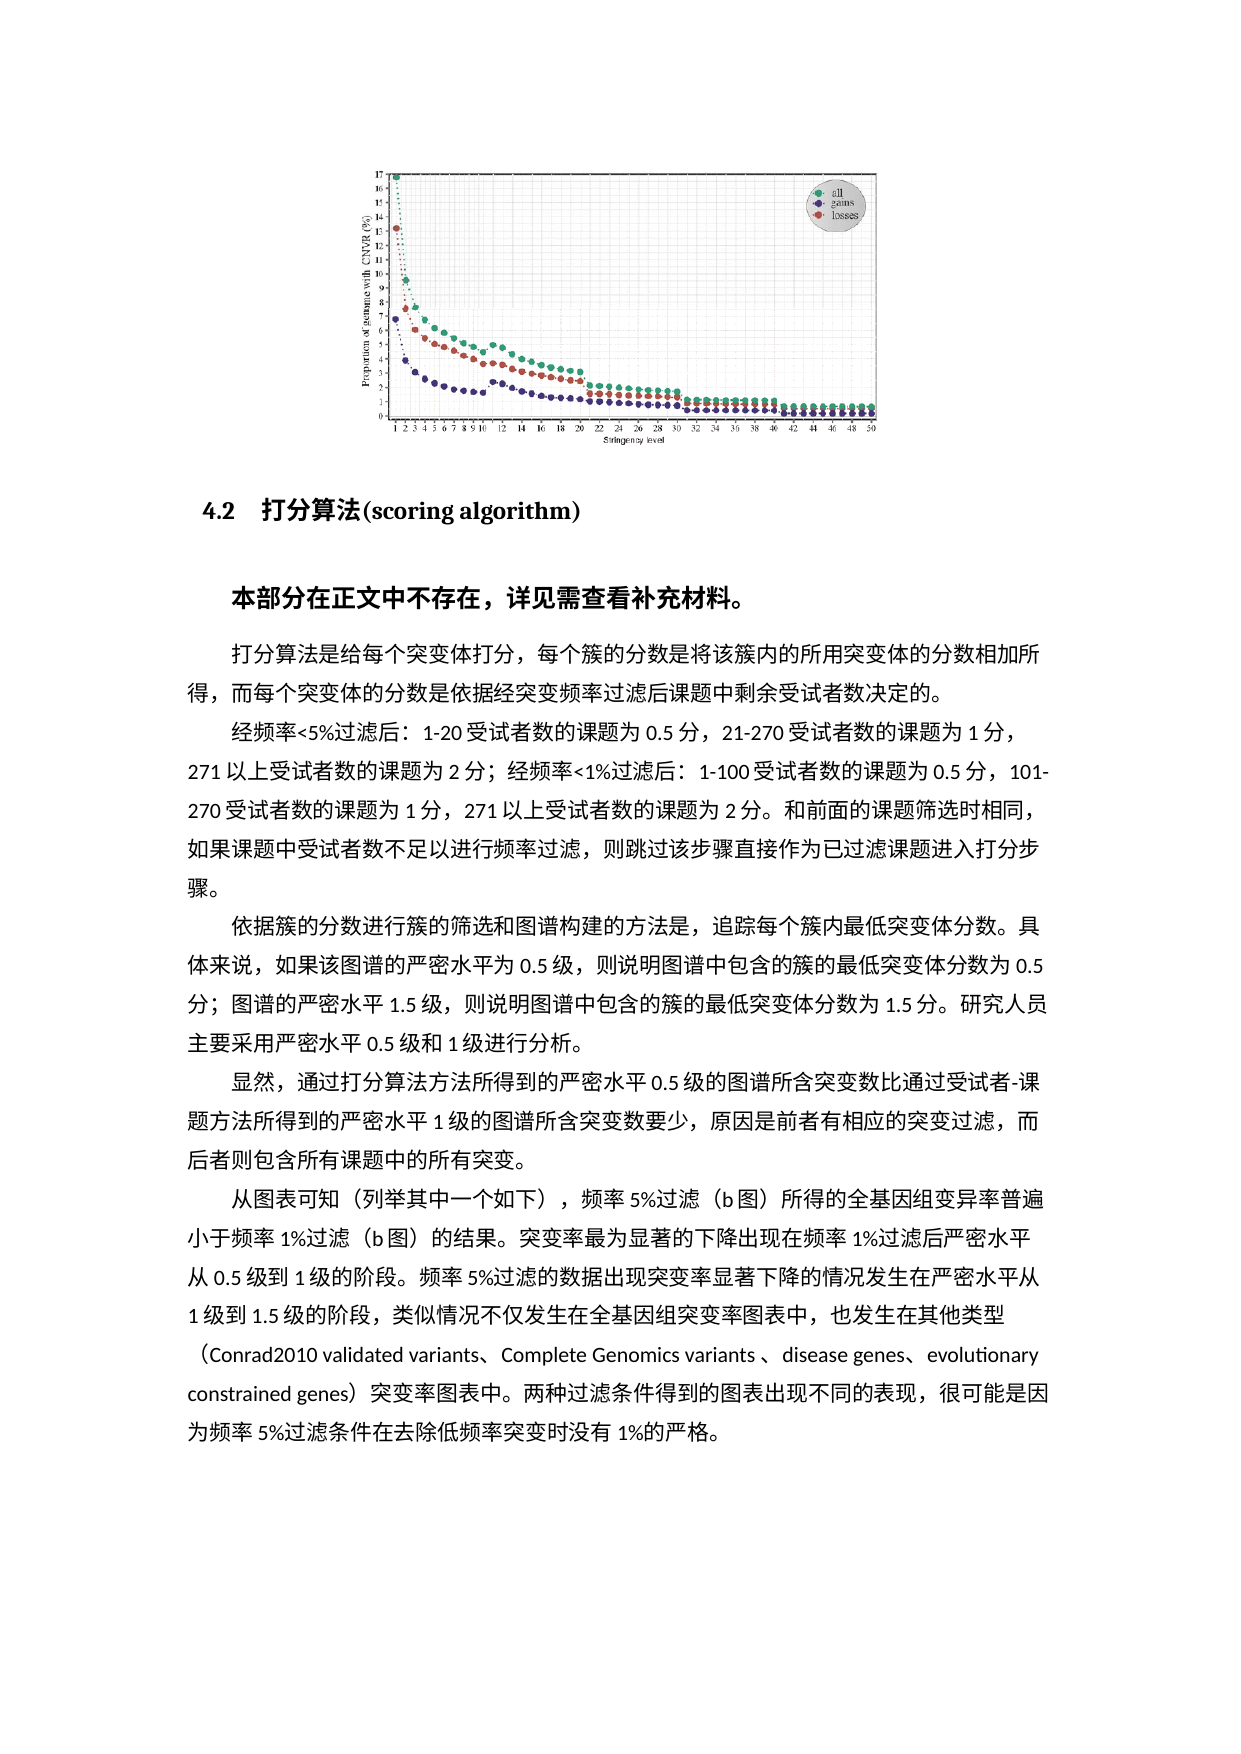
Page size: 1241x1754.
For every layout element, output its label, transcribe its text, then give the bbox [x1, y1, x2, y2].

text 显然，通过打分算法方法所得到的严密水平0.5级的图谱所含突变数比通过受试者-课题方法所得到的严密水平1级的图谱所含突变数要少，原因是前者有相应的突变过滤，而后者则包含所有课题中的所有突变。 [187, 1064, 1053, 1175]
subtitle 打分算法(scoring algorithm) [202, 476, 1053, 541]
text 本部分在正文中不存在，详见需查看补充材料。 [187, 564, 1053, 629]
text 从图表可知（列举其中一个如下），频率5%过滤（b图）所得的全基因组变异率普遍小于频率1%过滤（b图）的结果。突变率最为显著的下降出现在频率1%过滤后严密水平从0.5级到1级的阶段。频率5%过滤的数据出现突变率显著下降的情况发生在严密水平从1级到1.5级的阶段，类似情况不仅发生在全基因组突变率图表中，也发生在其他类型（Conrad2010 validated variants、Complete Genomics variants 、disease genes、evolutionary constrained genes）突变率图表中。两种过滤条件得到的图表出现不同的表现，很可能是因为频率5%过滤条件在去除低频率突变时没有1%的严格。 [187, 1181, 1053, 1447]
text 经频率<5%过滤后：1-20受试者数的课题为0.5分，21-270受试者数的课题为1分，271以上受试者数的课题为2分；经频率<1%过滤后：1-100受试者数的课题为0.5分，101-270受试者数的课题为1分，271以上受试者数的课题为2分。和前面的课题筛选时相同，如果课题中受试者数不足以进行频率过滤，则跳过该步骤直接作为已过滤课题进入打分步骤。 [187, 714, 1053, 903]
text 打分算法是给每个突变体打分，每个簇的分数是将该簇内的所用突变体的分数相加所得，而每个突变体的分数是依据经突变频率过滤后课题中剩余受试者数决定的。 [187, 637, 1053, 708]
text 依据簇的分数进行簇的筛选和图谱构建的方法是，追踪每个簇内最低突变体分数。具体来说，如果该图谱的严密水平为0.5级，则说明图谱中包含的簇的最低突变体分数为0.5分；图谱的严密水平1.5级，则说明图谱中包含的簇的最低突变体分数为1.5分。研究人员主要采用严密水平0.5级和1级进行分析。 [187, 909, 1053, 1058]
